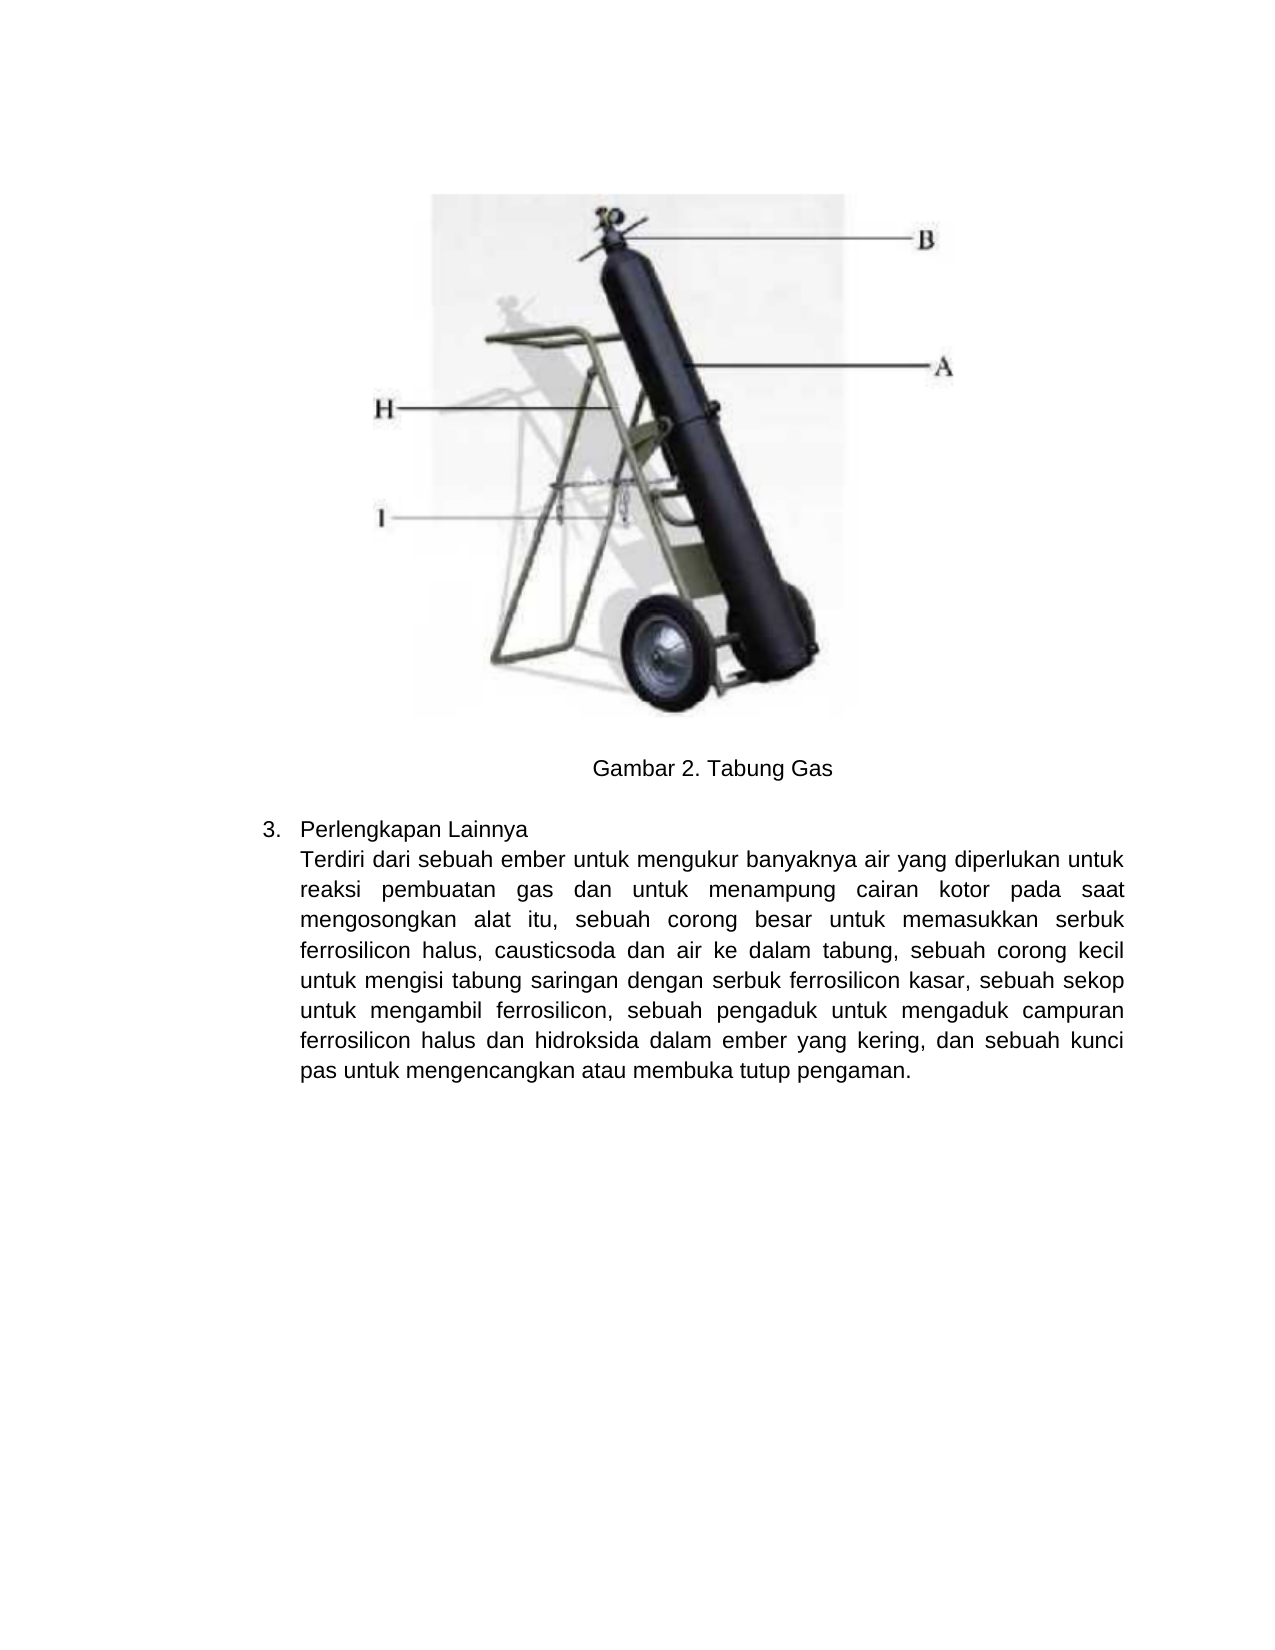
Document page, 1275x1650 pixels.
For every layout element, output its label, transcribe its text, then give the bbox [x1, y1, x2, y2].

picture [300, 150, 1030, 752]
text Terdiri dari sebuah ember untuk mengukur banyaknya air yang diperlukan untuk reaksi pembuatan gas dan untuk menampung cairan kotor pada saat mengosongkan alat itu, sebuah corong besar untuk memasukkan serbuk ferrosilicon halus, causticsoda dan air ke dalam tabung, sebuah corong kecil untuk mengisi tabung saringan dengan serbuk ferrosilicon kasar, sebuah sekop untuk mengambil ferrosilicon, sebuah pengaduk untuk mengaduk campuran ferrosilicon halus dan hidroksida dalam ember yang kering, dan sebuah kunci pas untuk mengencangkan atau membuka tutup pengaman. [300, 846, 1125, 1084]
text Gambar 2. Tabung Gas [300, 755, 1125, 782]
list Perlengkapan Lainnya [262, 816, 1125, 842]
